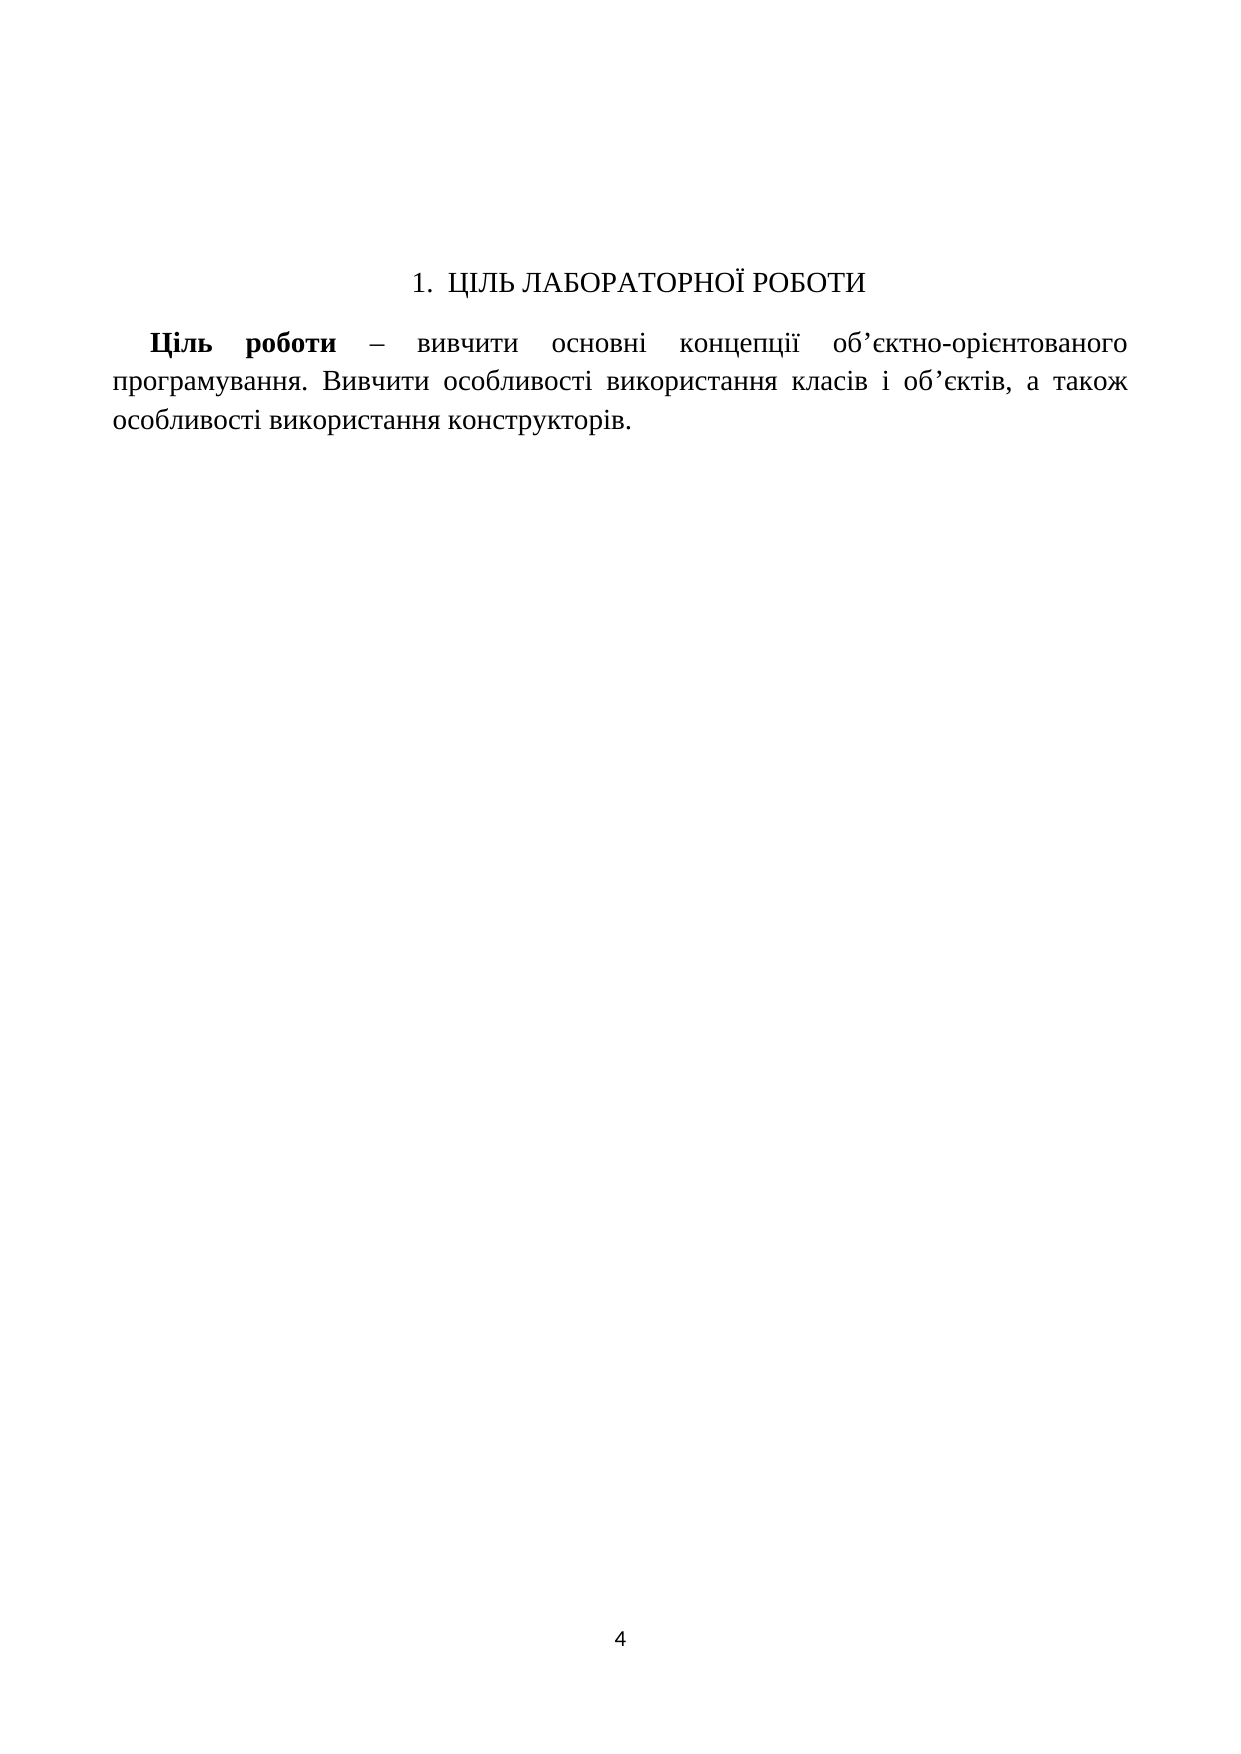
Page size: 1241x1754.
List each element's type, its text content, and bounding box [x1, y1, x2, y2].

text Ціль роботи – вивчити основні концепції об’єктно-орієнтованого програмування. Вивчити особливості використання класів і об’єктів, а також особливості використання конструкторів. [112, 325, 1128, 436]
list ЦІЛЬ ЛАБОРАТОРНОЇ РОБОТИ [150, 266, 1128, 299]
